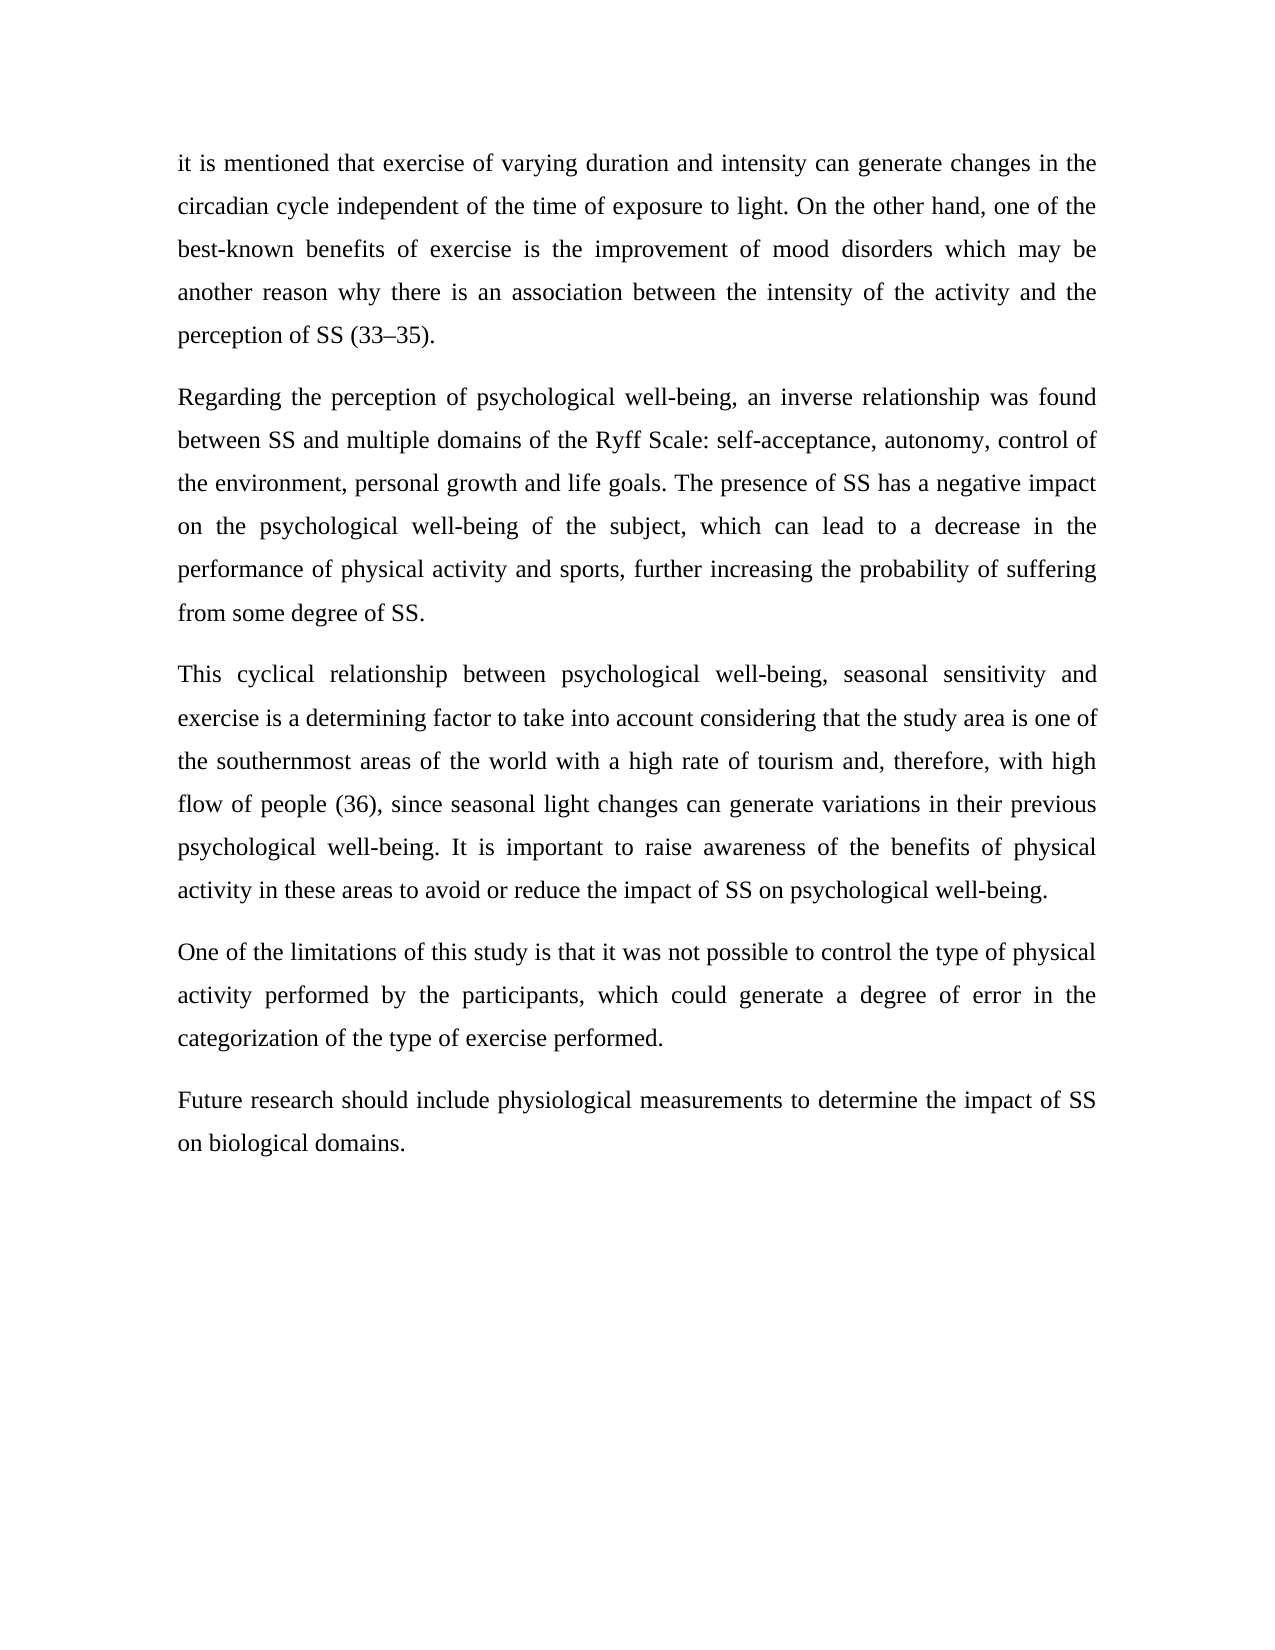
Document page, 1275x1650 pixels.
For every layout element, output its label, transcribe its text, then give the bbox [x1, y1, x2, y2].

text One of the limitations of this study is that it was not possible to control the type of physical activity performed by the participants, which could generate a degree of error in the categorization of the type of exercise performed. [177, 937, 1098, 1052]
text Future research should include physiological measurements to determine the impact of SS on biological domains. [177, 1085, 1098, 1157]
text This cyclical relationship between psychological well-being, seasonal sensitivity and exercise is a determining factor to take into account considering that the study area is one of the southernmost areas of the world with a high rate of tourism and, therefore, with high flow of people (36), since seasonal light changes can generate variations in their previous psychological well-being. It is important to raise awareness of the benefits of physical activity in these areas to avoid or reduce the impact of SS on psychological well-being. [177, 659, 1098, 904]
text Regarding the perception of psychological well-being, an inverse relationship was found between SS and multiple domains of the Ryff Scale: self-acceptance, autonomy, control of the environment, personal growth and life goals. The presence of SS has a negative impact on the psychological well-being of the subject, which can lead to a decrease in the performance of physical activity and sports, further increasing the probability of suffering from some degree of SS. [177, 382, 1098, 626]
